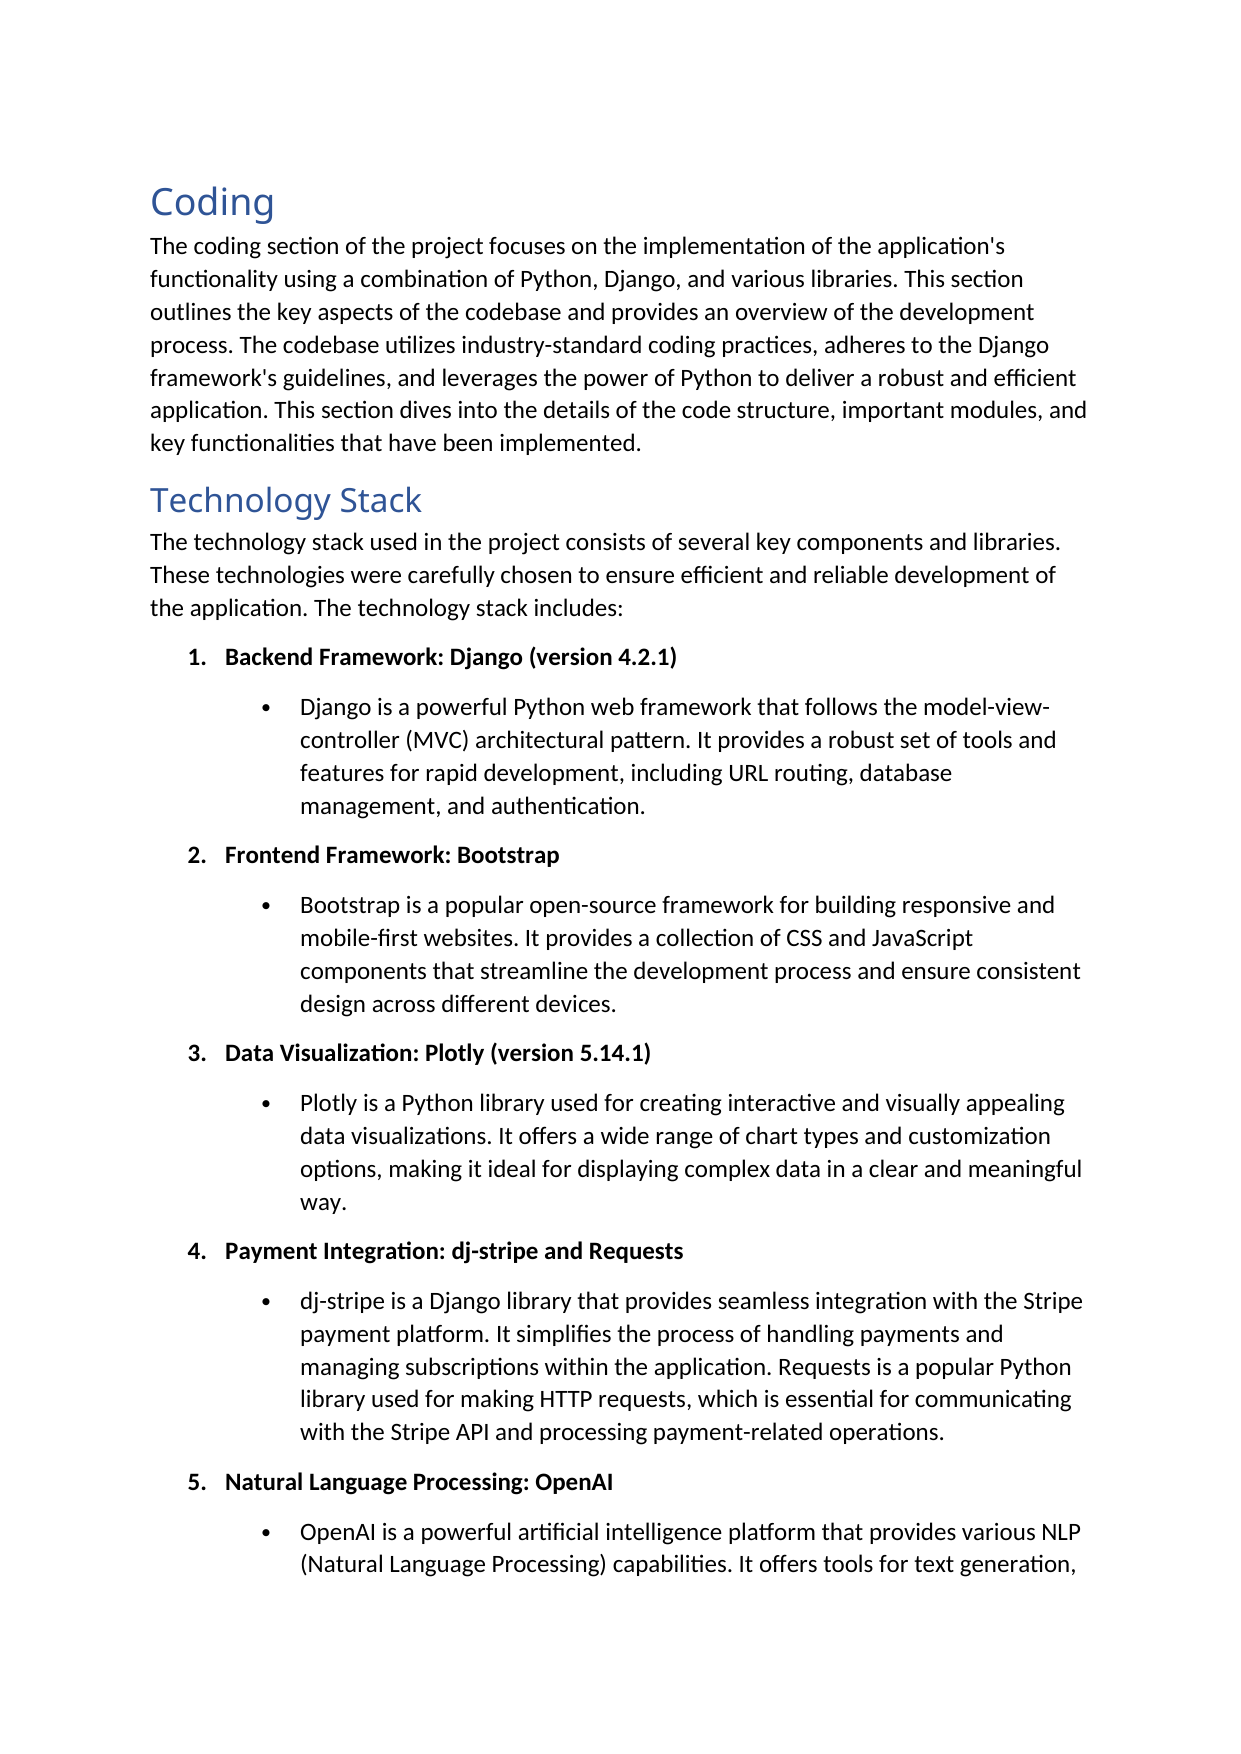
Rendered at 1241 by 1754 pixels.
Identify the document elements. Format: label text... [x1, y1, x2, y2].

list Frontend Framework: Bootstrap [187, 839, 1090, 870]
list Payment Integration: dj-stripe and Requests [187, 1235, 1090, 1266]
list Natural Language Processing: OpenAI [187, 1466, 1090, 1497]
list dj-stripe is a Django library that provides seamless integration with the Stripe payment platform. It simplifies the process of handling payments and managing subscriptions within the application. Requests is a popular Python library used for making HTTP requests, which is essential for communicating with the Stripe API and processing payment-related operations. [262, 1285, 1090, 1447]
list Backend Framework: Django (version 4.2.1) [187, 642, 1090, 672]
subtitle Technology Stack [150, 477, 1090, 523]
text The coding section of the project focuses on the implementation of the application's functionality using a combination of Python, Django, and various libraries. This section outlines the key aspects of the codebase and provides an overview of the development process. The codebase utilizes industry-standard coding practices, adheres to the Django framework's guidelines, and leverages the power of Python to deliver a robust and efficient application. This section dives into the details of the code structure, important modules, and key functionalities that have been implemented. [150, 230, 1090, 458]
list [262, 1516, 1090, 1579]
list Django is a powerful Python web framework that follows the model-view-controller (MVC) architectural pattern. It provides a robust set of tools and features for rapid development, including URL routing, database management, and authentication. [262, 691, 1090, 820]
text The technology stack used in the project consists of several key components and libraries. These technologies were carefully chosen to ensure efficient and reliable development of the application. The technology stack includes: [150, 526, 1090, 622]
list Plotly is a Python library used for creating interactive and visually appealing data visualizations. It offers a wide range of chart types and customization options, making it ideal for displaying complex data in a clear and meaningful way. [262, 1087, 1090, 1216]
list Bootstrap is a popular open-source framework for building responsive and mobile-first websites. It provides a collection of CSS and JavaScript components that streamline the development process and ensure consistent design across different devices. [262, 889, 1090, 1018]
subtitle Coding [150, 175, 1090, 226]
list Data Visualization: Plotly (version 5.14.1) [187, 1037, 1090, 1068]
